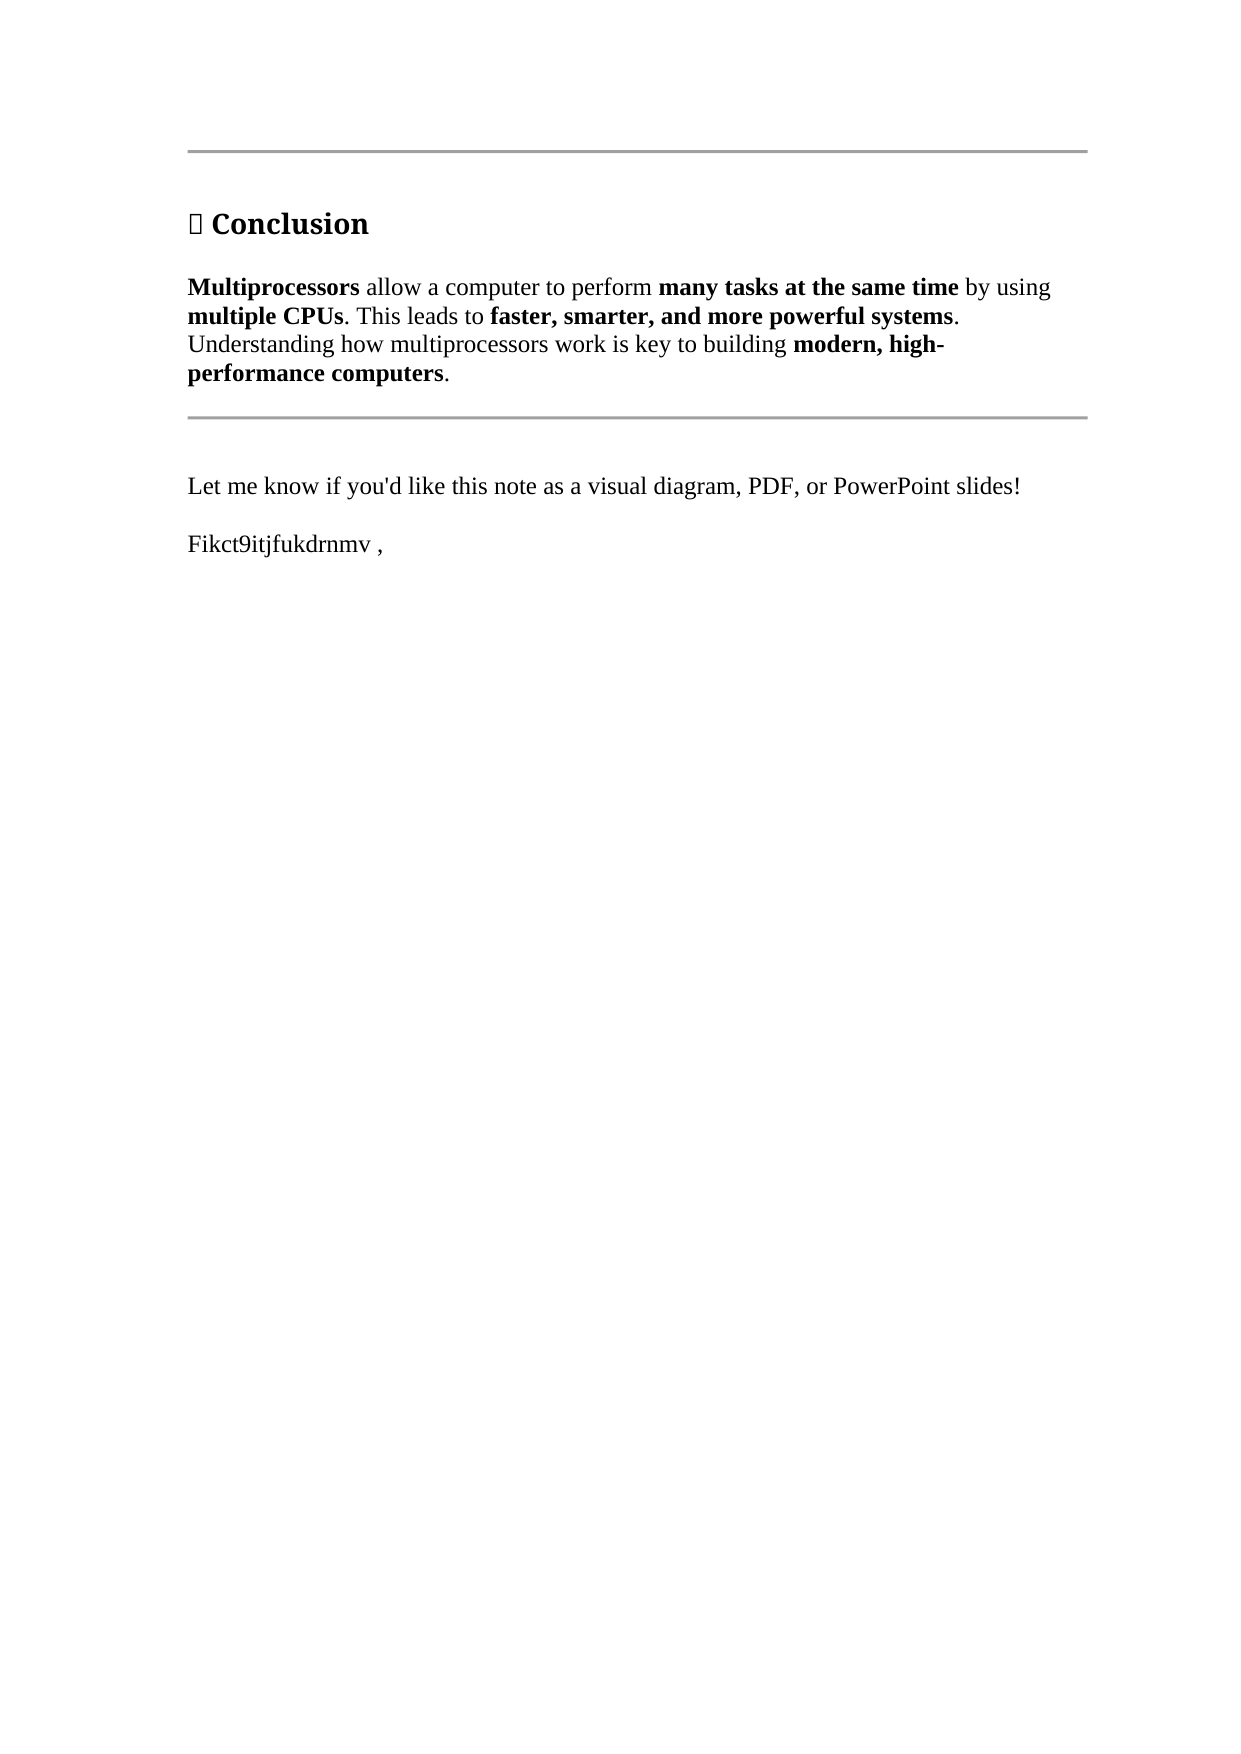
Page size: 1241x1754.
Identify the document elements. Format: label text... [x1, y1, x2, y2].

subtitle 🔹 Conclusion [187, 204, 1053, 243]
text Let me know if you'd like this note as a visual diagram, PDF, or PowerPoint slides! [187, 471, 1053, 499]
text Fikct9itjfukdrnmv , [187, 529, 1053, 557]
text Multiprocessors allow a computer to perform many tasks at the same time by using multiple CPUs. This leads to faster, smarter, and more powerful systems. Understanding how multiprocessors work is key to building modern, high-performance computers. [187, 272, 1053, 387]
